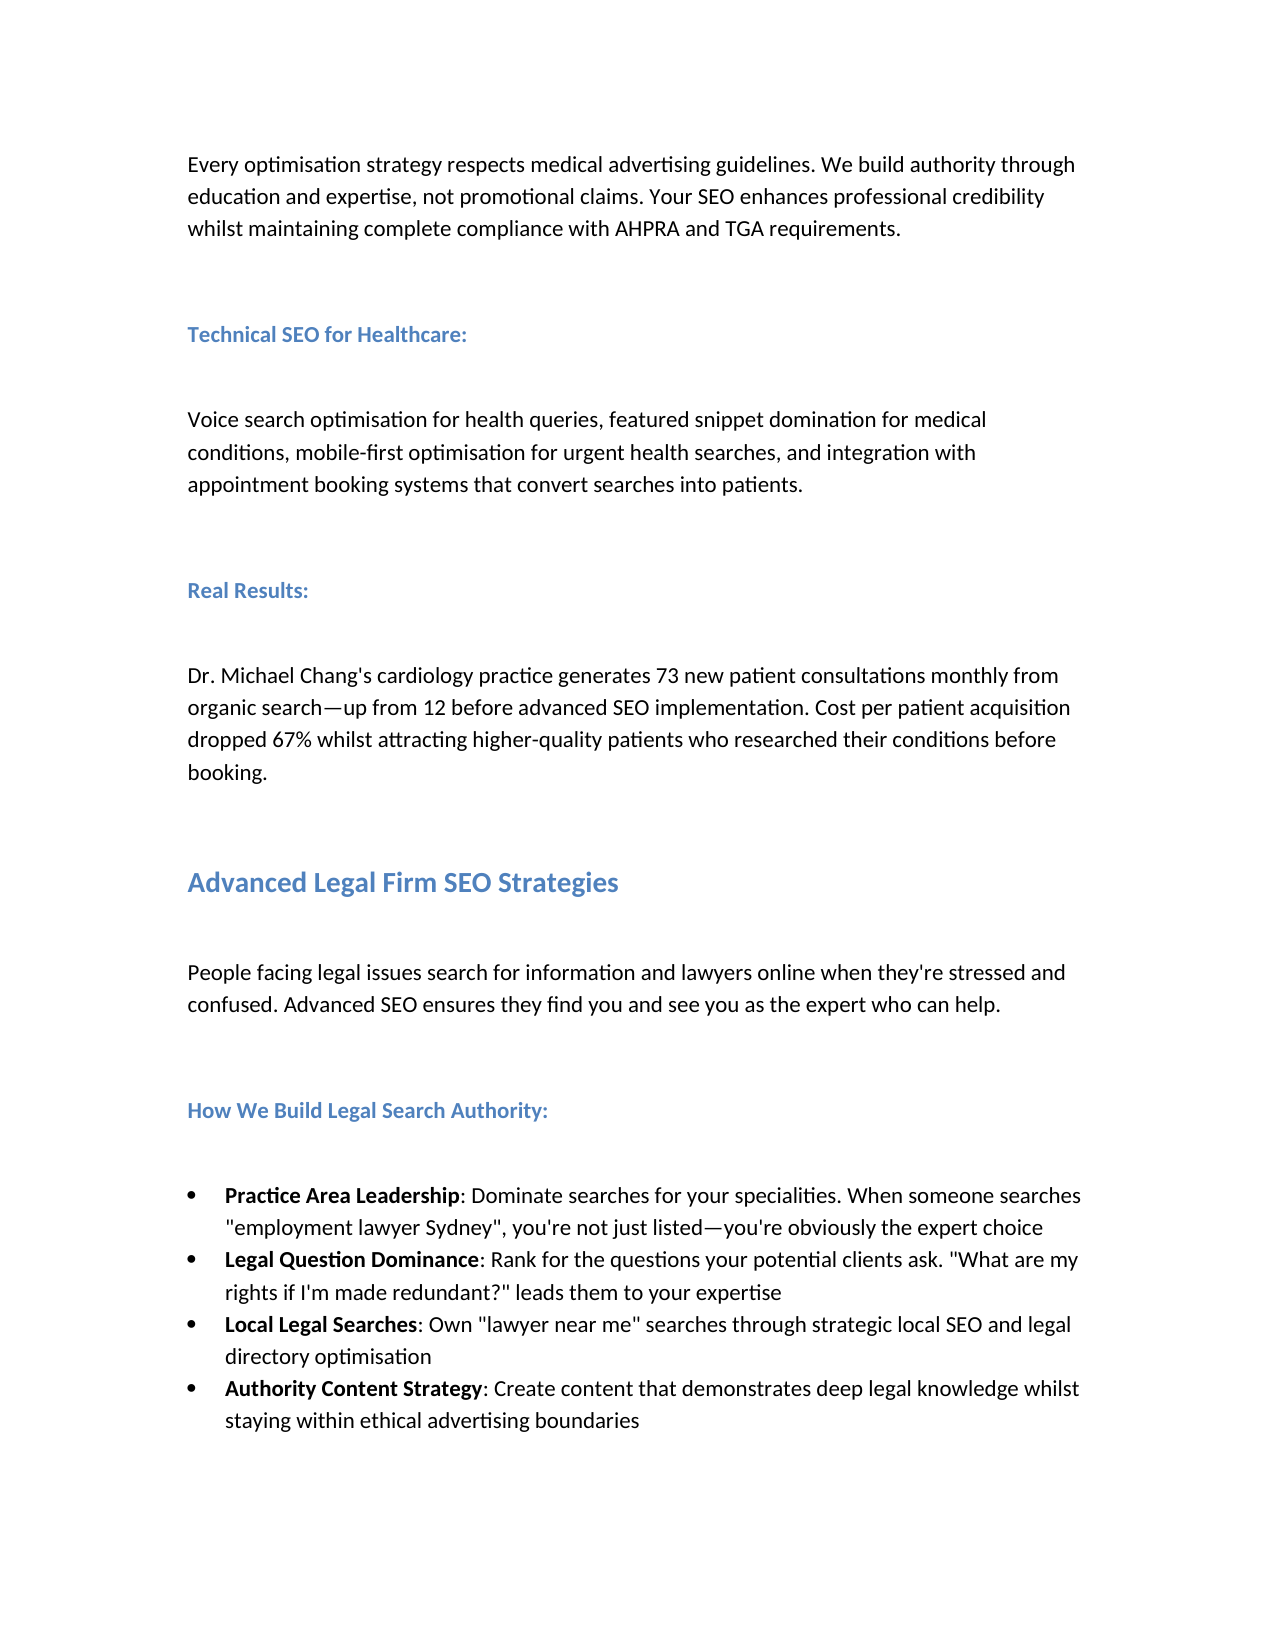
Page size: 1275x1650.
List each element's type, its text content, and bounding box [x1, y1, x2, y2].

list Local Legal Searches: Own "lawyer near me" searches through strategic local SEO and legal directory optimisation [187, 1310, 1087, 1370]
text Voice search optimisation for health queries, featured snippet domination for medical conditions, mobile-first optimisation for urgent health searches, and integration with appointment booking systems that convert searches into patients. [187, 406, 1087, 498]
text Dr. Michael Chang's cardiology practice generates 73 new patient consultations monthly from organic search—up from 12 before advanced SEO implementation. Cost per patient acquisition dropped 67% whilst attracting higher-quality patients who researched their conditions before booking. [187, 661, 1087, 786]
list Authority Content Strategy: Create content that demonstrates deep legal knowledge whilst staying within ethical advertising boundaries [187, 1374, 1087, 1434]
subtitle Real Results: [187, 576, 1087, 604]
subtitle Advanced Legal Firm SEO Strategies [187, 864, 1087, 899]
list Legal Question Dominance: Rank for the questions your potential clients ask. "What are my rights if I'm made redundant?" leads them to your expertise [187, 1246, 1087, 1306]
text People facing legal issues search for information and lawyers online when they're stressed and confused. Advanced SEO ensures they find you and see you as the expert who can help. [187, 958, 1087, 1018]
subtitle How We Build Legal Search Authority: [187, 1096, 1087, 1124]
subtitle Technical SEO for Healthcare: [187, 320, 1087, 348]
text Every optimisation strategy respects medical advertising guidelines. We build authority through education and expertise, not promotional claims. Your SEO enhances professional credibility whilst maintaining complete compliance with AHPRA and TGA requirements. [187, 150, 1087, 242]
list Practice Area Leadership: Dominate searches for your specialities. When someone searches "employment lawyer Sydney", you're not just listed—you're obviously the expert choice [187, 1181, 1087, 1241]
